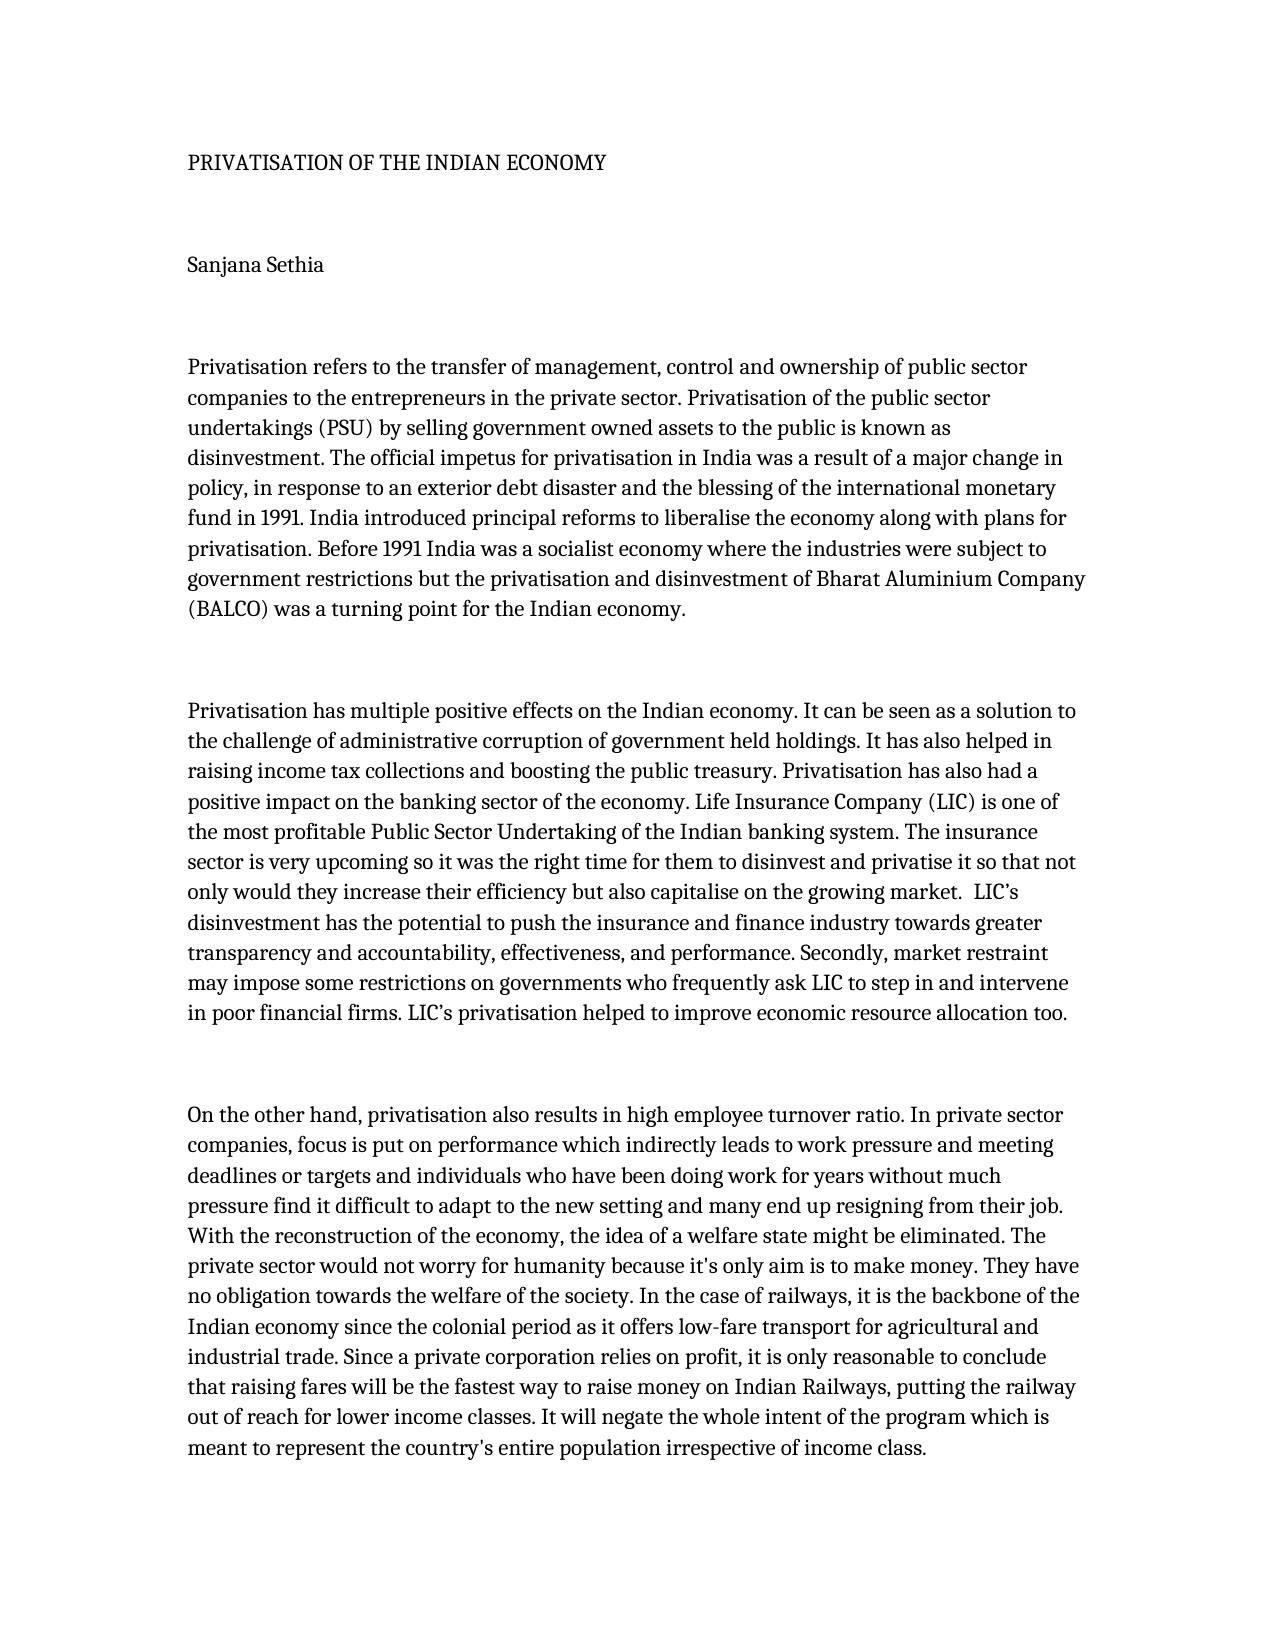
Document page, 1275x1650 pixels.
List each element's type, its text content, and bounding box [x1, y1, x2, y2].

text Privatisation has multiple positive effects on the Indian economy. It can be seen as a solution to the challenge of administrative corruption of government held holdings. It has also helped in raising income tax collections and boosting the public treasury. Privatisation has also had a positive impact on the banking sector of the economy. Life Insurance Company (LIC) is one of the most profitable Public Sector Undertaking of the Indian banking system. The insurance sector is very upcoming so it was the right time for them to disinvest and privatise it so that not only would they increase their efficiency but also capitalise on the growing market. LIC’s disinvestment has the potential to push the insurance and finance industry towards greater transparency and accountability, effectiveness, and performance. Secondly, market restraint may impose some restrictions on governments who frequently ask LIC to step in and intervene in poor financial firms. LIC’s privatisation helped to improve economic resource allocation too. [187, 698, 1087, 1026]
text PRIVATISATION OF THE INDIAN ECONOMY [187, 150, 1087, 176]
text On the other hand, privatisation also results in high employee turnover ratio. In private sector companies, focus is put on performance which indirectly leads to work pressure and meeting deadlines or targets and individuals who have been doing work for years without much pressure find it difficult to adapt to the new setting and many end up resigning from their job. With the reconstruction of the economy, the idea of a welfare state might be eliminated. The private sector would not worry for humanity because it's only aim is to make money. They have no obligation towards the welfare of the society. In the case of railways, it is the backbone of the Indian economy since the colonial period as it offers low-fare transport for agricultural and industrial trade. Since a private corporation relies on profit, it is only reasonable to conclude that raising fares will be the fastest way to raise money on Indian Railways, putting the railway out of reach for lower income classes. It will negate the whole intent of the program which is meant to represent the country's entire population irrespective of income class. [187, 1102, 1087, 1461]
text Sanjana Sethia [187, 252, 1087, 278]
text Privatisation refers to the transfer of management, control and ownership of public sector companies to the entrepreneurs in the private sector. Privatisation of the public sector undertakings (PSU) by selling government owned assets to the public is known as disinvestment. The official impetus for privatisation in India was a result of a major change in policy, in response to an exterior debt disaster and the blessing of the international monetary fund in 1991. India introduced principal reforms to liberalise the economy along with plans for privatisation. Before 1991 India was a socialist economy where the industries were subject to government restrictions but the privatisation and disinvestment of Bharat Aluminium Company (BALCO) was a turning point for the Indian economy. [187, 354, 1087, 622]
